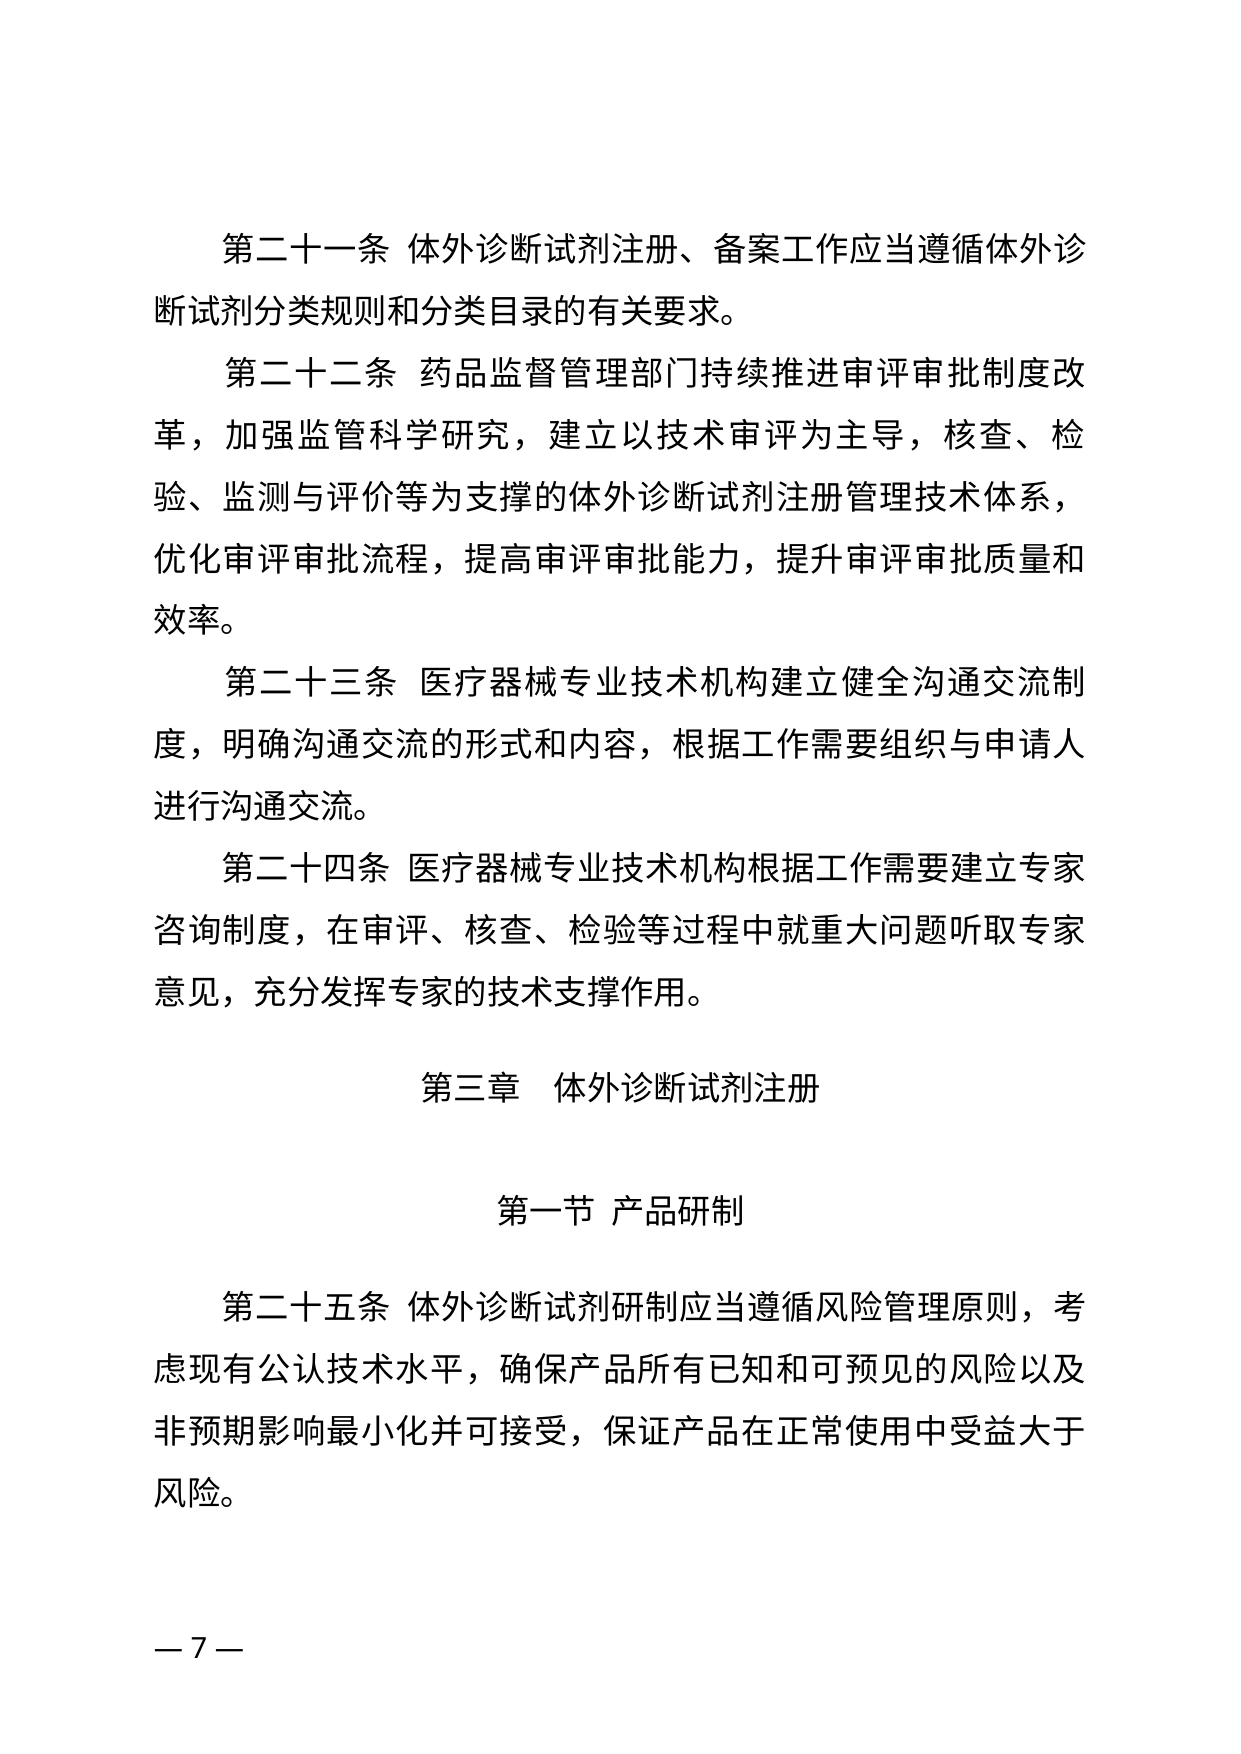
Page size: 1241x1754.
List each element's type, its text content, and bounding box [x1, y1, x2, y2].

text 第二十三条 医疗器械专业技术机构建立健全沟通交流制度，明确沟通交流的形式和内容，根据工作需要组织与申请人进行沟通交流。 [153, 645, 1087, 831]
text 第三章 体外诊断试剂注册 [153, 1051, 1087, 1112]
text 第二十四条 医疗器械专业技术机构根据工作需要建立专家咨询制度，在审评、核查、检验等过程中就重大问题听取专家意见，充分发挥专家的技术支撑作用。 [153, 831, 1087, 1017]
text 第一节 产品研制 [153, 1174, 1087, 1236]
text 第二十五条 体外诊断试剂研制应当遵循风险管理原则，考虑现有公认技术水平，确保产品所有已知和可预见的风险以及非预期影响最小化并可接受，保证产品在正常使用中受益大于风险。 [153, 1270, 1087, 1518]
text 第二十一条 体外诊断试剂注册、备案工作应当遵循体外诊断试剂分类规则和分类目录的有关要求。 [153, 212, 1087, 336]
text 第二十二条 药品监督管理部门持续推进审评审批制度改革，加强监管科学研究，建立以技术审评为主导，核查、检验、监测与评价等为支撑的体外诊断试剂注册管理技术体系，优化审评审批流程，提高审评审批能力，提升审评审批质量和效率。 [153, 336, 1087, 645]
